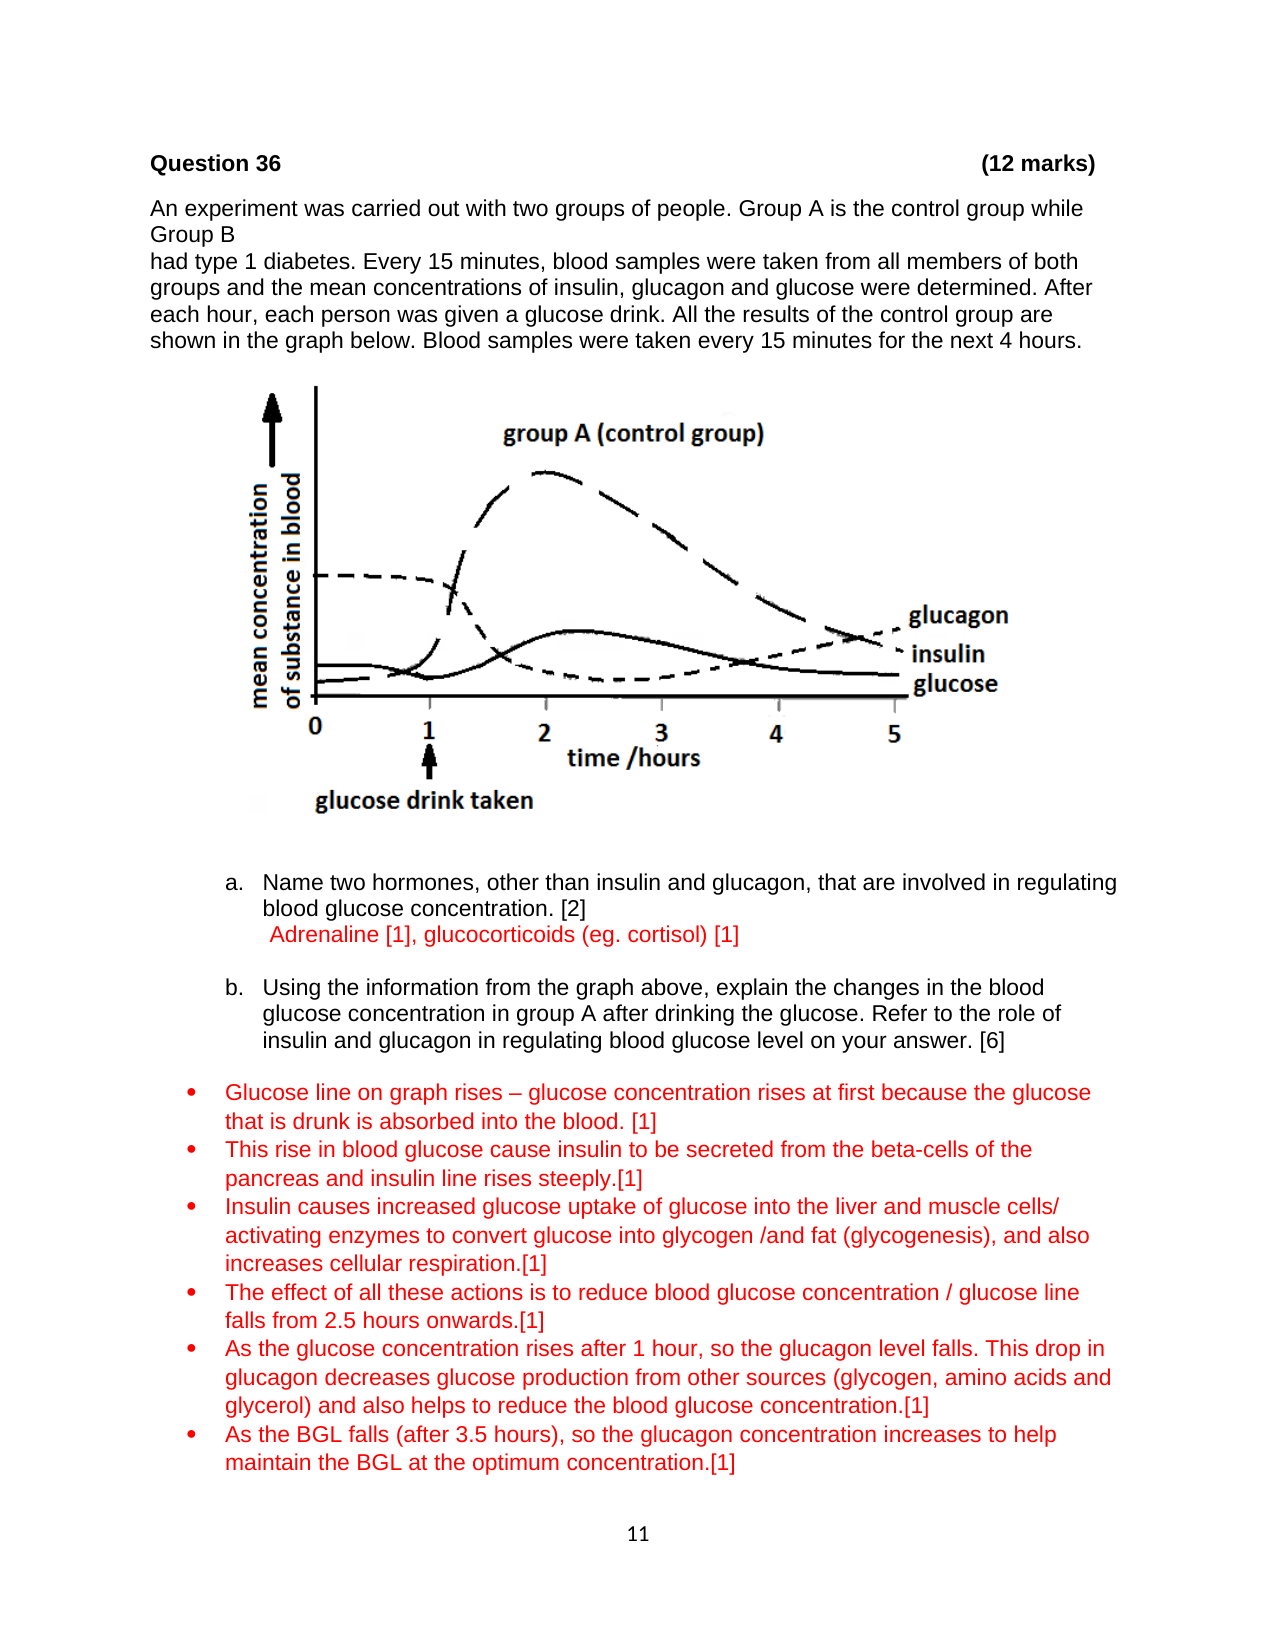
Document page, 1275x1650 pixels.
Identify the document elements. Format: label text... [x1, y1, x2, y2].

list Name two hormones, other than insulin and glucagon, that are involved in regulating blood glucose concentration. [2] [225, 868, 1125, 921]
list Glucose line on graph rises – glucose concentration rises at first because the glucose that is drunk is absorbed into the blood. [1] [187, 1079, 1125, 1134]
text An experiment was carried out with two groups of people. Group A is the control group while Group B [150, 195, 1125, 248]
text had type 1 diabetes. Every 15 minutes, blood samples were taken from all members of both groups and the mean concentrations of insulin, glucagon and glucose were determined. After each hour, each person was given a glucose drink. All the results of the control group are shown in the graph below. Blood samples were taken every 15 minutes for the next 4 hours. [150, 248, 1125, 353]
list This rise in blood glucose cause insulin to be secreted from the beta-cells of the pancreas and insulin line rises steeply.[1] [187, 1136, 1125, 1191]
list As the BGL falls (after 3.5 hours), so the glucagon concentration increases to help maintain the BGL at the optimum concentration.[1] [187, 1421, 1125, 1475]
list Adrenaline [1], glucocorticoids (eg. cortisol) [1] [225, 921, 1125, 948]
list As the glucose concentration rises after 1 hour, so the glucagon level falls. This drop in glucagon decreases glucose production from other sources (glycogen, amino acids and glycerol) and also helps to reduce the blood glucose concentration.[1] [187, 1335, 1125, 1418]
list Insulin causes increased glucose uptake of glucose into the liver and muscle cells/ activating enzymes to convert glucose into glycogen /and fat (glycogenesis), and also increases cellular respiration.[1] [187, 1193, 1125, 1276]
list Using the information from the graph above, explain the changes in the blood glucose concentration in group A after drinking the glucose. Refer to the role of insulin and glucagon in regulating blood glucose level on your answer. [6] [225, 974, 1125, 1053]
list The effect of all these actions is to reduce blood glucose concentration / glucose line falls from 2.5 hours onwards.[1] [187, 1278, 1125, 1333]
picture [248, 379, 1027, 816]
text Question 36 (12 marks) [150, 150, 1125, 176]
